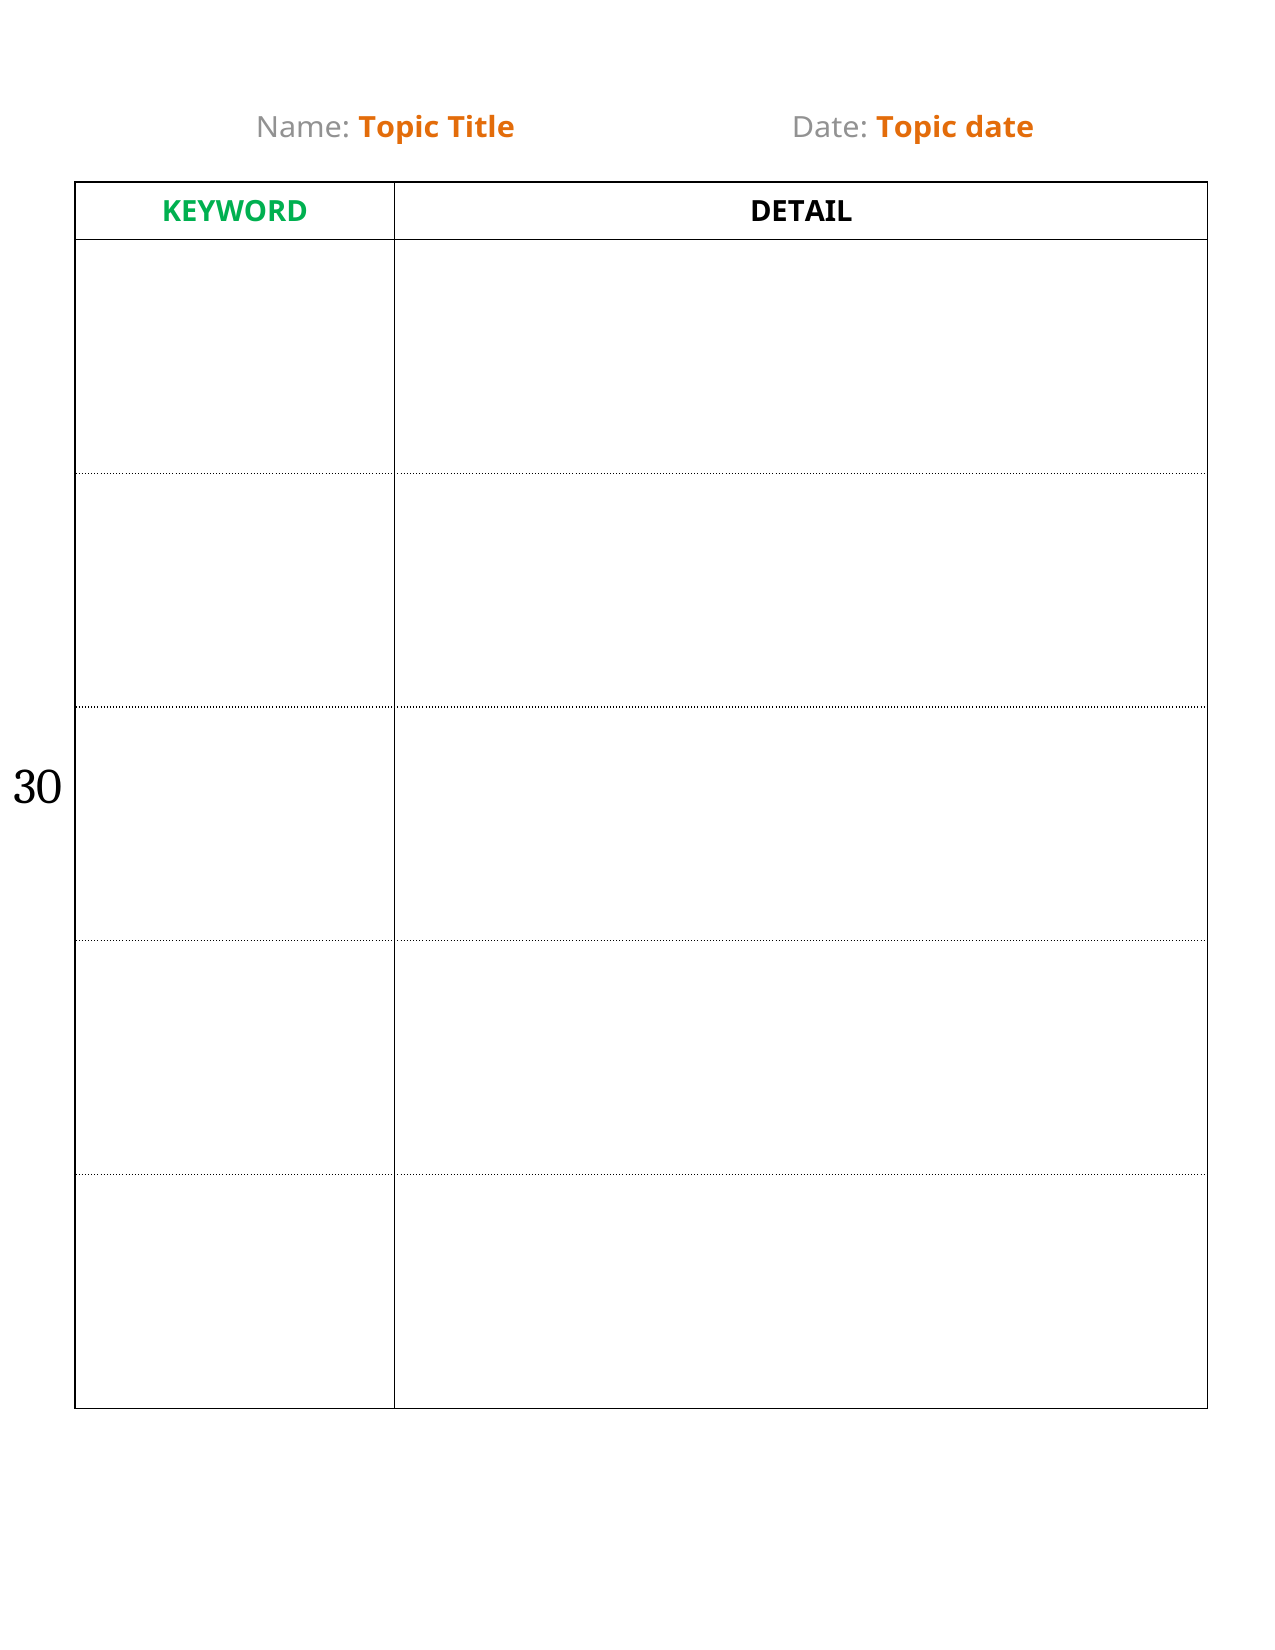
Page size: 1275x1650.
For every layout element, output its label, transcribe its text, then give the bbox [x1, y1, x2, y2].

table_cell [76, 240, 394, 472]
table_cell [395, 940, 1207, 1174]
text Name: Topic Title Date: Topic date [89, 106, 1200, 146]
table_header DETAIL [395, 183, 1207, 239]
table_cell [76, 473, 394, 706]
table_cell [395, 1174, 1207, 1408]
table_cell [76, 1174, 394, 1408]
table_cell [76, 706, 394, 940]
table_header KEYWORD [76, 183, 394, 239]
table_cell [395, 240, 1207, 472]
table_cell [76, 940, 394, 1174]
table_cell [395, 473, 1207, 706]
table_cell [395, 706, 1207, 940]
